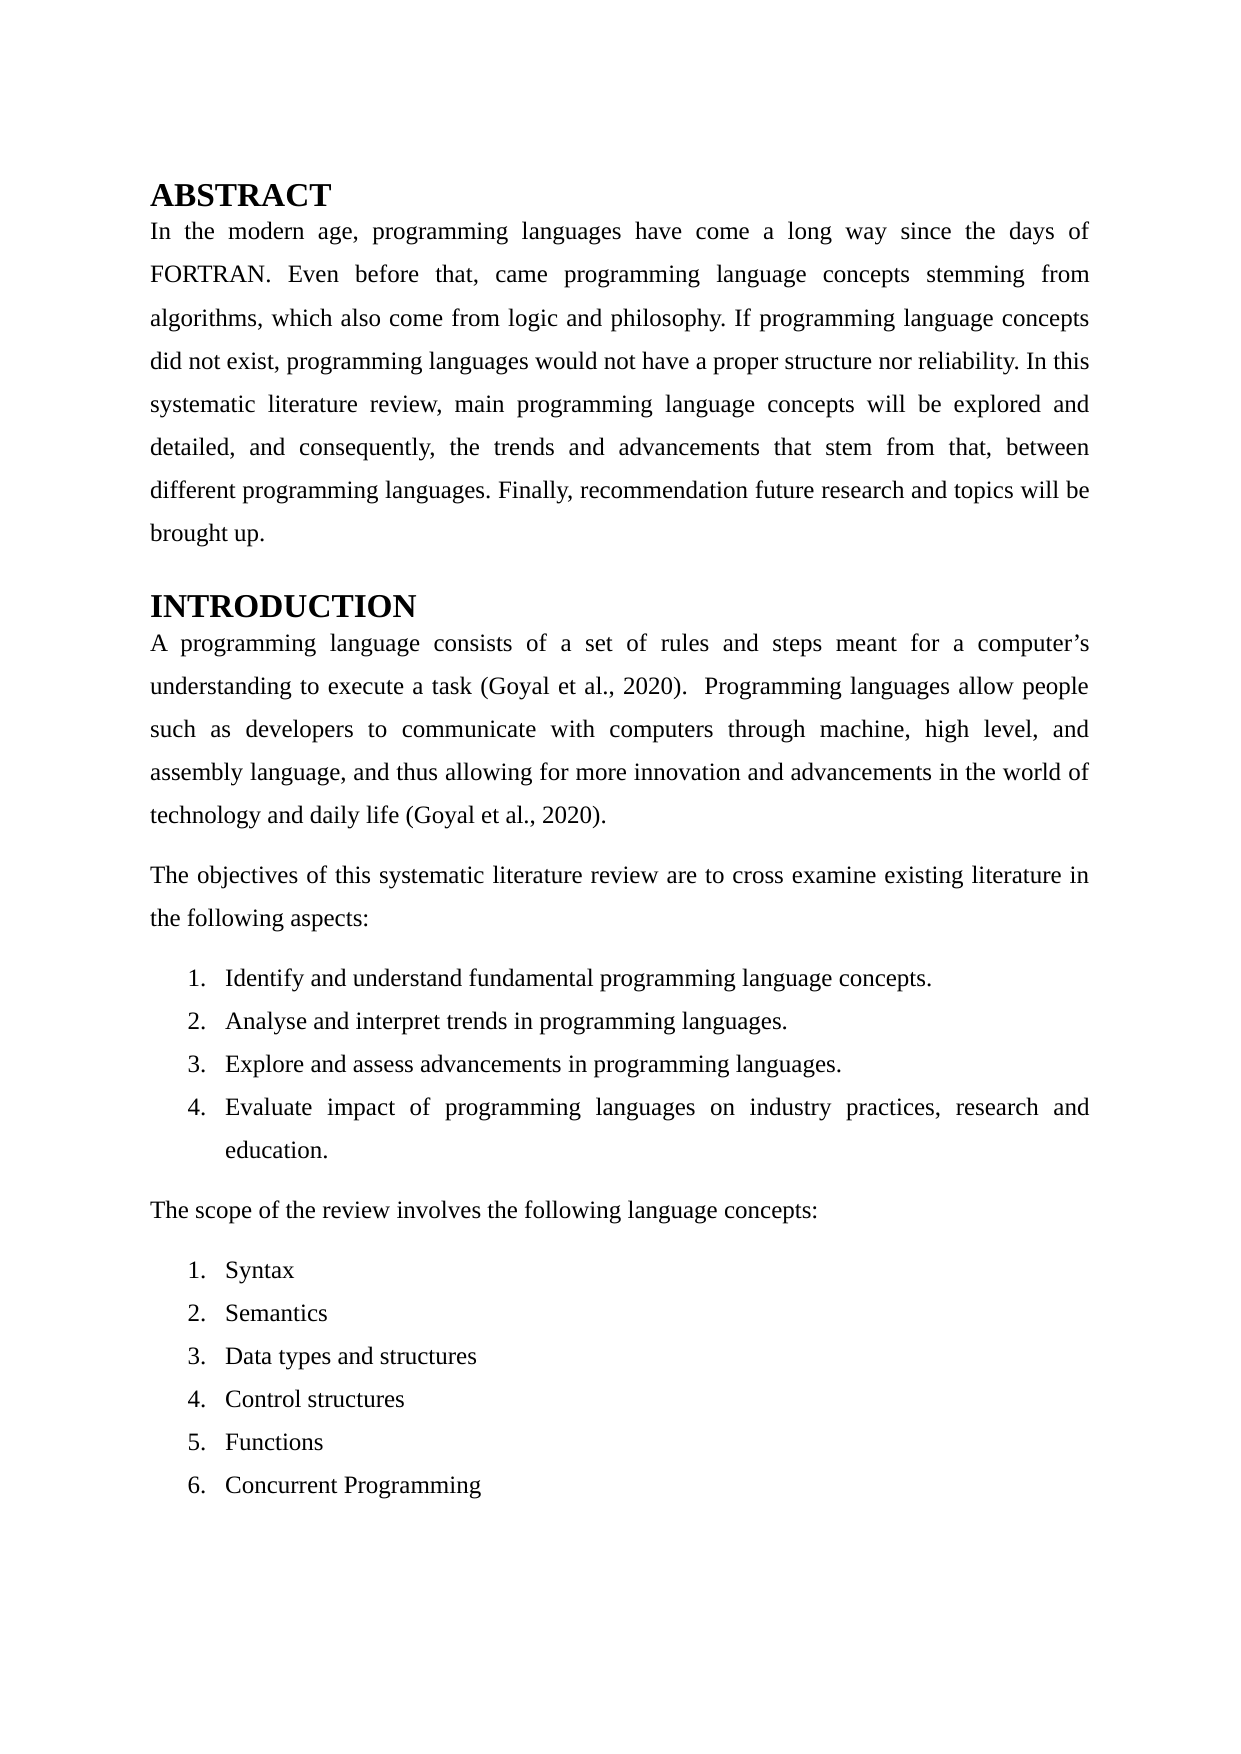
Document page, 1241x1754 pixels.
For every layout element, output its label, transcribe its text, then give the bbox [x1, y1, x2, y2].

text A programming language consists of a set of rules and steps meant for a computer’s understanding to execute a task (Goyal et al., 2020). Programming languages allow people such as developers to communicate with computers through machine, high level, and assembly language, and thus allowing for more innovation and advancements in the world of technology and daily life (Goyal et al., 2020). [150, 628, 1090, 829]
list Analyse and interpret trends in programming languages. [187, 1006, 1090, 1035]
text In the modern age, programming languages have come a long way since the days of FORTRAN. Even before that, came programming language concepts stemming from algorithms, which also come from logic and philosophy. If programming language concepts did not exist, programming languages would not have a proper structure nor reliability. In this systematic literature review, main programming language concepts will be explored and detailed, and consequently, the trends and advancements that stem from that, between different programming languages. Finally, recommendation future research and topics will be brought up. [150, 216, 1090, 547]
list Semantics [187, 1298, 1090, 1327]
list Explore and assess advancements in programming languages. [187, 1049, 1090, 1078]
list Syntax [187, 1255, 1090, 1284]
list Functions [187, 1427, 1090, 1456]
text The objectives of this systematic literature review are to cross examine existing literature in the following aspects: [150, 860, 1090, 932]
list Control structures [187, 1384, 1090, 1413]
subtitle ABSTRACT [150, 175, 1090, 213]
list Data types and structures [187, 1341, 1090, 1370]
list Identify and understand fundamental programming language concepts. [187, 963, 1090, 992]
list Evaluate impact of programming languages on industry practices, research and education. [187, 1092, 1090, 1164]
text The scope of the review involves the following language concepts: [150, 1195, 1090, 1224]
subtitle INTRODUCTION [150, 586, 1090, 625]
list Concurrent Programming [187, 1471, 1090, 1499]
